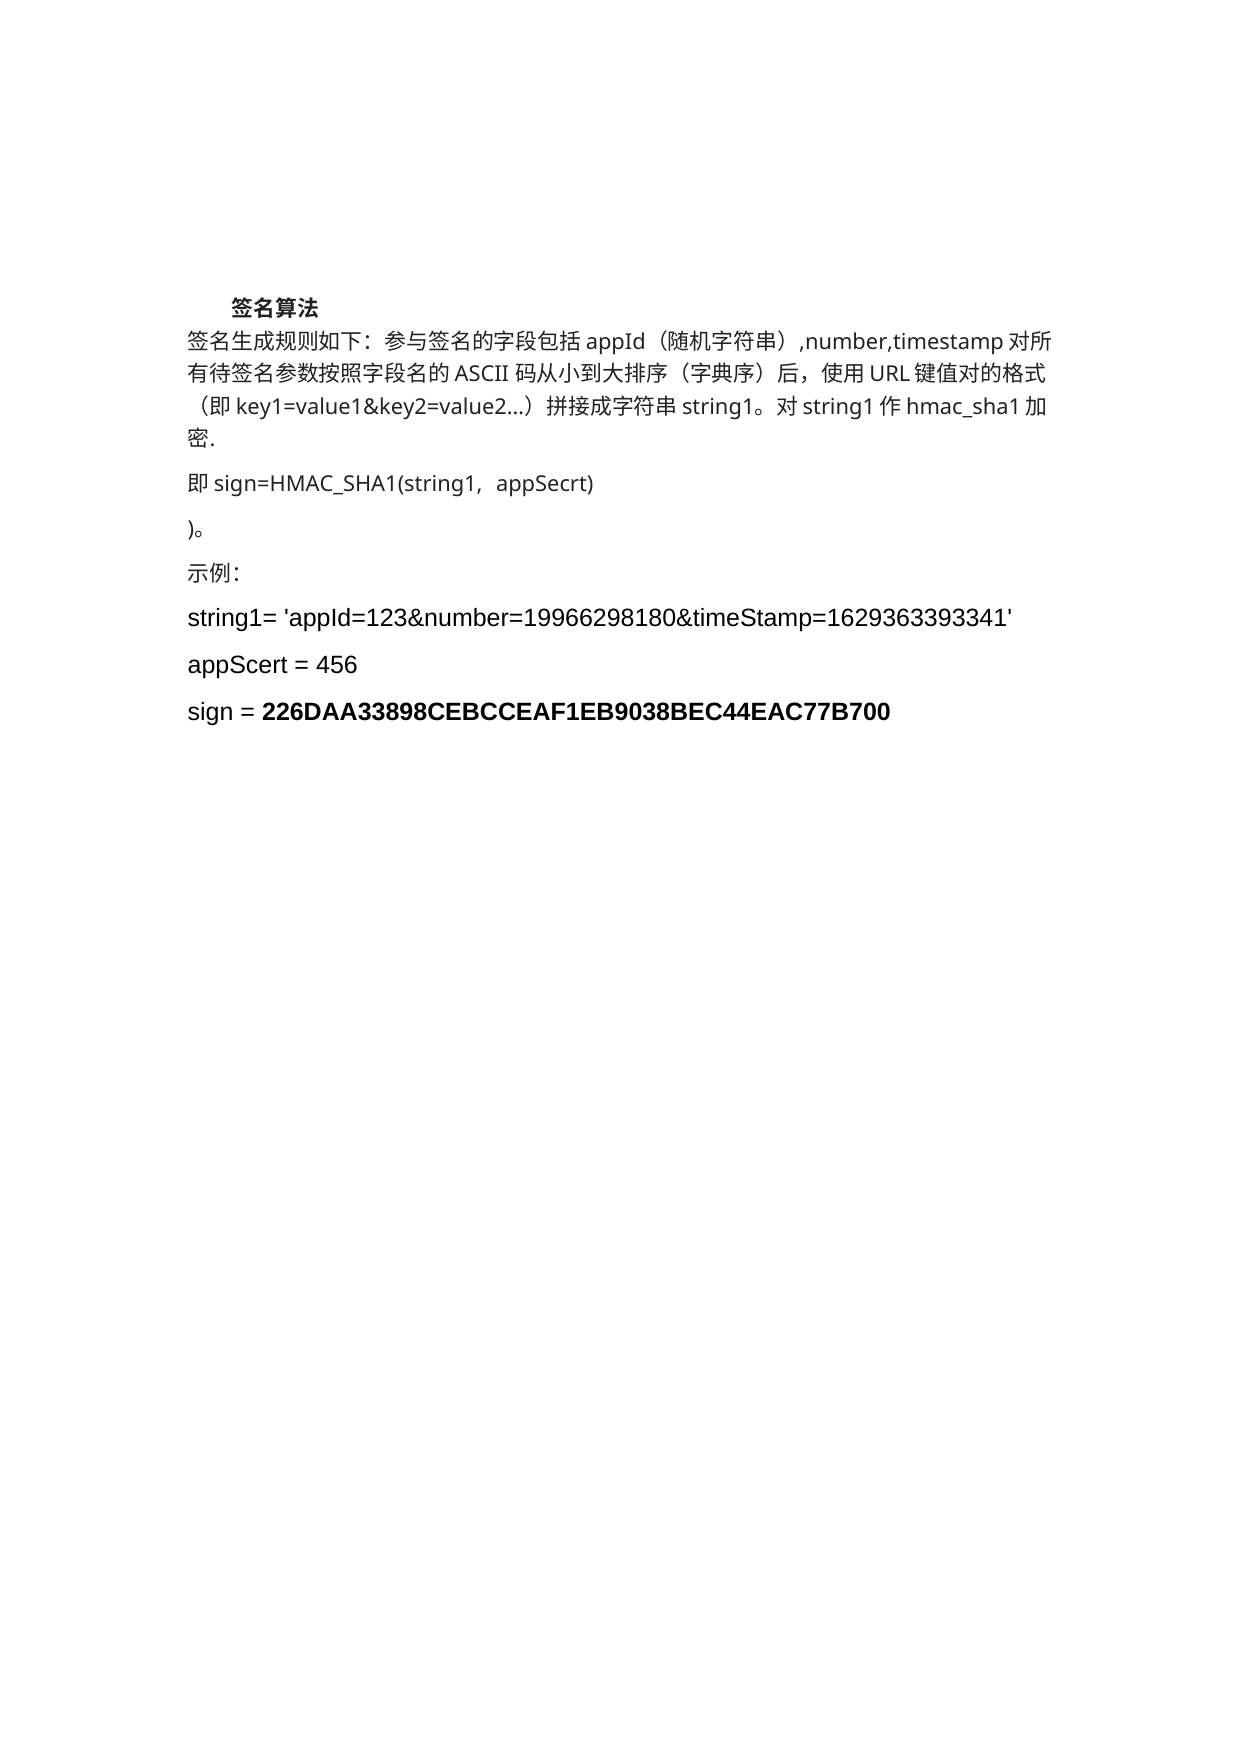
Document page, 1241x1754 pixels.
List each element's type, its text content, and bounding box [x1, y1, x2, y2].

text 签名生成规则如下：参与签名的字段包括appId（随机字符串）,number,timestamp对所有待签名参数按照字段名的ASCII 码从小到大排序（字典序）后，使用URL键值对的格式（即key1=value1&key2=value2…）拼接成字符串string1。对string1作hmac_sha1加密. [187, 323, 1053, 453]
text sign = 226DAA33898CEBCCEAF1EB9038BEC44EAC77B700 [187, 694, 1053, 727]
text )。 [187, 511, 1053, 543]
text 签名算法 [187, 291, 1053, 323]
text 示例： [187, 556, 1053, 588]
text appScert = 456 [187, 648, 1053, 680]
text 即sign=HMAC_SHA1(string1, appSecrt) [187, 466, 1053, 498]
text string1= 'appId=123&number=19966298180&timeStamp=1629363393341' [187, 601, 1053, 633]
